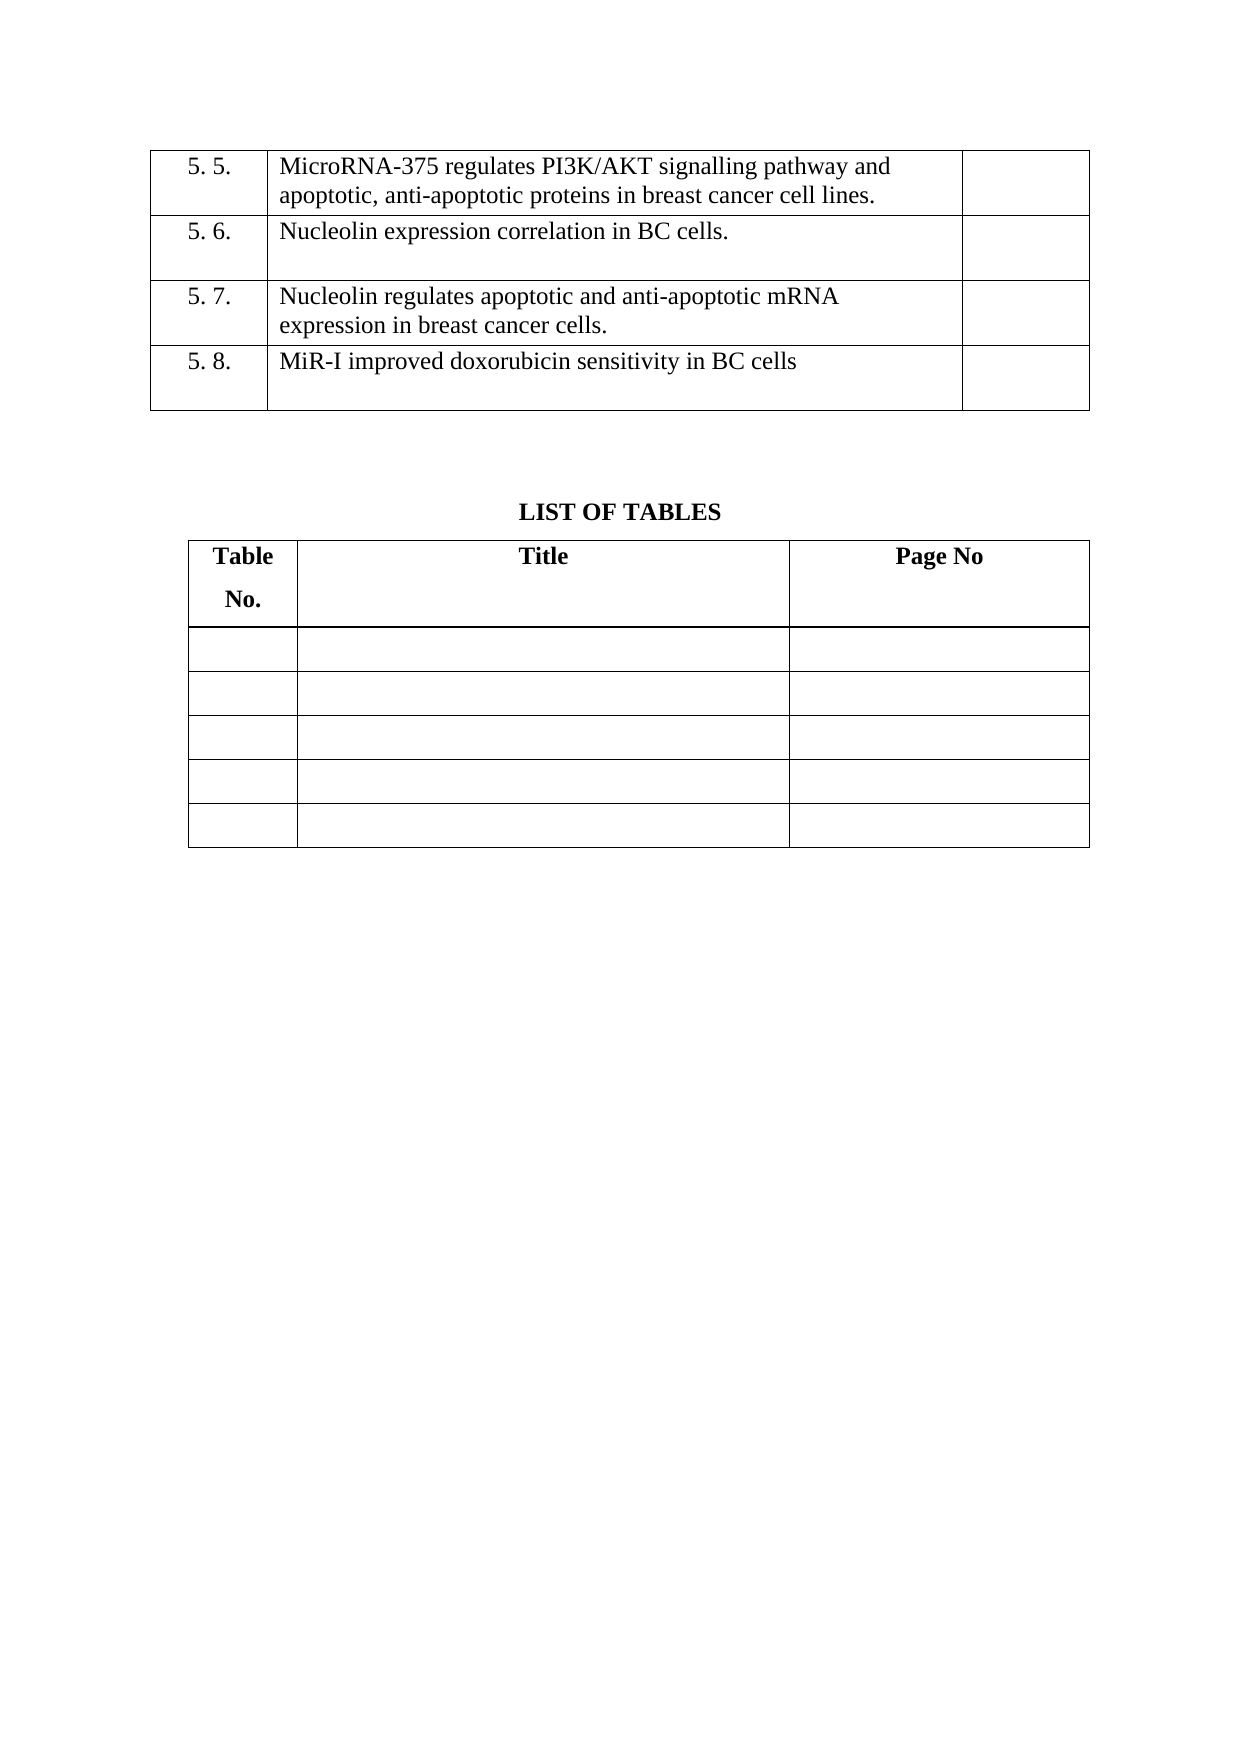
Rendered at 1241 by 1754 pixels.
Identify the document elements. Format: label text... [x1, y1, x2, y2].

table_cell 5. 7. [151, 281, 267, 345]
table_cell [298, 672, 789, 714]
table_cell [963, 346, 1089, 410]
table_cell [963, 281, 1089, 345]
table_cell Nucleolin regulates apoptotic and anti-apoptotic mRNA expression in breast cancer cells. [268, 281, 962, 345]
table_cell [189, 760, 297, 803]
table_cell [790, 716, 1089, 759]
table_cell [189, 628, 297, 671]
table_header Page No [790, 541, 1089, 626]
table_header Table No. [189, 541, 297, 626]
table_cell 5. 6. [151, 216, 267, 280]
text LIST OF TABLES [150, 497, 1090, 526]
table_cell [189, 716, 297, 759]
table_cell [790, 672, 1089, 714]
table_cell [790, 804, 1089, 847]
table_cell [298, 628, 789, 671]
table_cell [963, 151, 1089, 215]
table_cell [298, 760, 789, 803]
table_cell Nucleolin expression correlation in BC cells. [268, 216, 962, 280]
table_cell [790, 628, 1089, 671]
table_cell 5. 5. [151, 151, 267, 215]
table_cell [189, 804, 297, 847]
table_cell MicroRNA-375 regulates PI3K/AKT signalling pathway and apoptotic, anti-apoptotic proteins in breast cancer cell lines. [268, 151, 962, 215]
table_cell [963, 216, 1089, 280]
table_cell 5. 8. [151, 346, 267, 410]
table_cell [189, 672, 297, 714]
table_cell MiR-I improved doxorubicin sensitivity in BC cells [268, 346, 962, 410]
table_cell [790, 760, 1089, 803]
table_header Title [298, 541, 789, 626]
table_cell [298, 716, 789, 759]
table_cell [298, 804, 789, 847]
